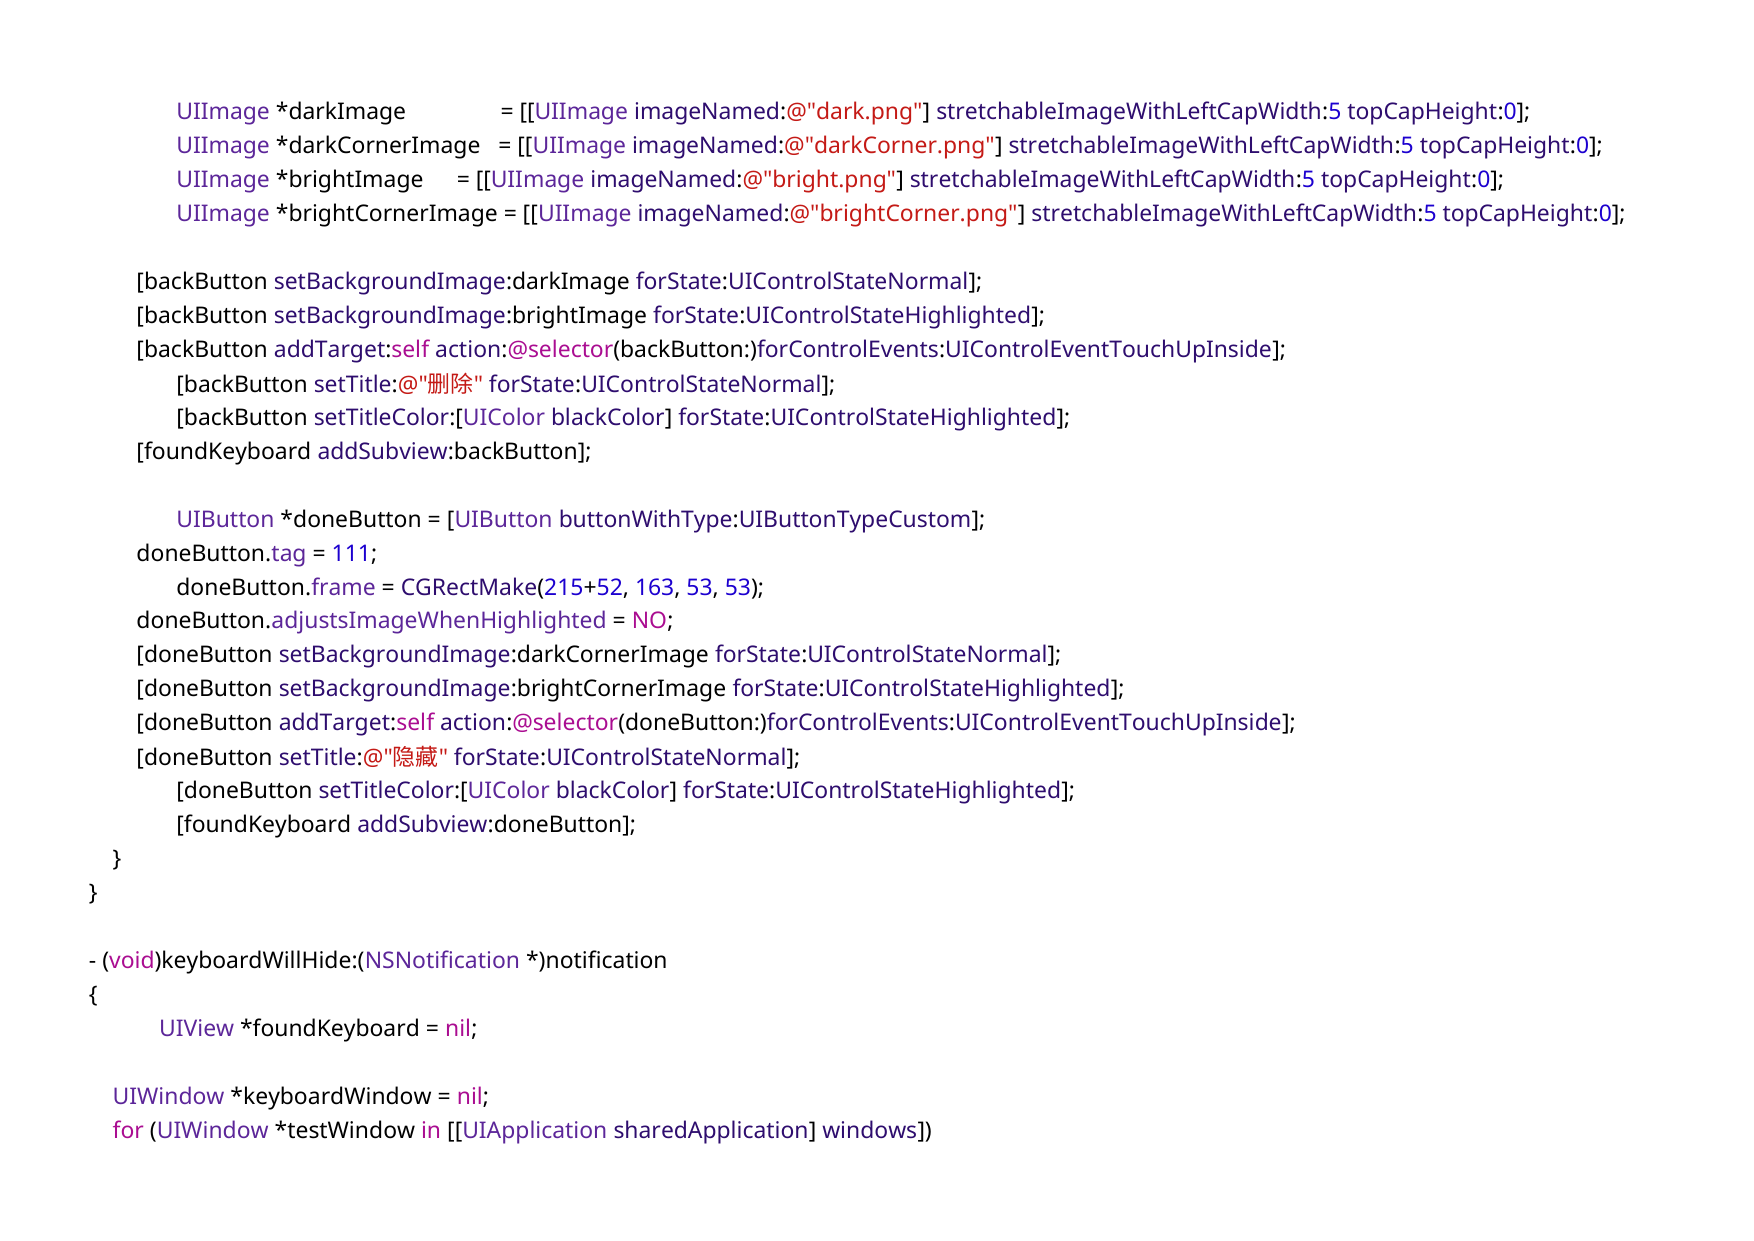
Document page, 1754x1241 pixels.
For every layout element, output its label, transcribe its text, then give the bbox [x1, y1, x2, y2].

text UIImage *darkImage = [[UIImage imageNamed:@"dark.png"] stretchableImageWithLeftCapWidth:5 topCapHeight:0]; [89, 94, 1665, 128]
text doneButton.tag = 111; [89, 535, 1665, 569]
text [backButton addTarget:self action:@selector(backButton:)forControlEvents:UIControlEventTouchUpInside]; [89, 331, 1665, 365]
text UIImage *darkCornerImage = [[UIImage imageNamed:@"darkCorner.png"] stretchableImageWithLeftCapWidth:5 topCapHeight:0]; [89, 128, 1665, 162]
text - (void)keyboardWillHide:(NSNotification *)notification [89, 943, 1665, 977]
text doneButton.frame = CGRectMake(215+52, 163, 53, 53); [89, 569, 1665, 603]
text UIWindow *keyboardWindow = nil; [89, 1078, 1665, 1112]
text UIImage *brightCornerImage = [[UIImage imageNamed:@"brightCorner.png"] stretchableImageWithLeftCapWidth:5 topCapHeight:0]; [89, 196, 1665, 229]
text [foundKeyboard addSubview:doneButton]; [89, 807, 1665, 841]
text [backButton setBackgroundImage:darkImage forState:UIControlStateNormal]; [89, 263, 1665, 297]
text doneButton.adjustsImageWhenHighlighted = NO; [89, 603, 1665, 637]
text [foundKeyboard addSubview:backButton]; [89, 433, 1665, 467]
text UIButton *doneButton = [UIButton buttonWithType:UIButtonTypeCustom]; [89, 501, 1665, 535]
text { [89, 977, 1665, 1011]
text UIImage *brightImage = [[UIImage imageNamed:@"bright.png"] stretchableImageWithLeftCapWidth:5 topCapHeight:0]; [89, 162, 1665, 196]
text [doneButton setBackgroundImage:brightCornerImage forState:UIControlStateHighlighted]; [89, 671, 1665, 705]
text [doneButton setTitleColor:[UIColor blackColor] forState:UIControlStateHighlighted]; [89, 773, 1665, 807]
text [doneButton setBackgroundImage:darkCornerImage forState:UIControlStateNormal]; [89, 637, 1665, 671]
text [doneButton addTarget:self action:@selector(doneButton:)forControlEvents:UIControlEventTouchUpInside]; [89, 705, 1665, 739]
text for (UIWindow *testWindow in [[UIApplication sharedApplication] windows]) [89, 1112, 1665, 1146]
text [backButton setTitle:@"删除" forState:UIControlStateNormal]; [89, 365, 1665, 399]
text [backButton setTitleColor:[UIColor blackColor] forState:UIControlStateHighlighted]; [89, 399, 1665, 433]
text UIView *foundKeyboard = nil; [89, 1011, 1665, 1044]
text } [89, 875, 1665, 909]
text [backButton setBackgroundImage:brightImage forState:UIControlStateHighlighted]; [89, 297, 1665, 331]
text [doneButton setTitle:@"隐藏" forState:UIControlStateNormal]; [89, 739, 1665, 773]
text } [89, 841, 1665, 875]
